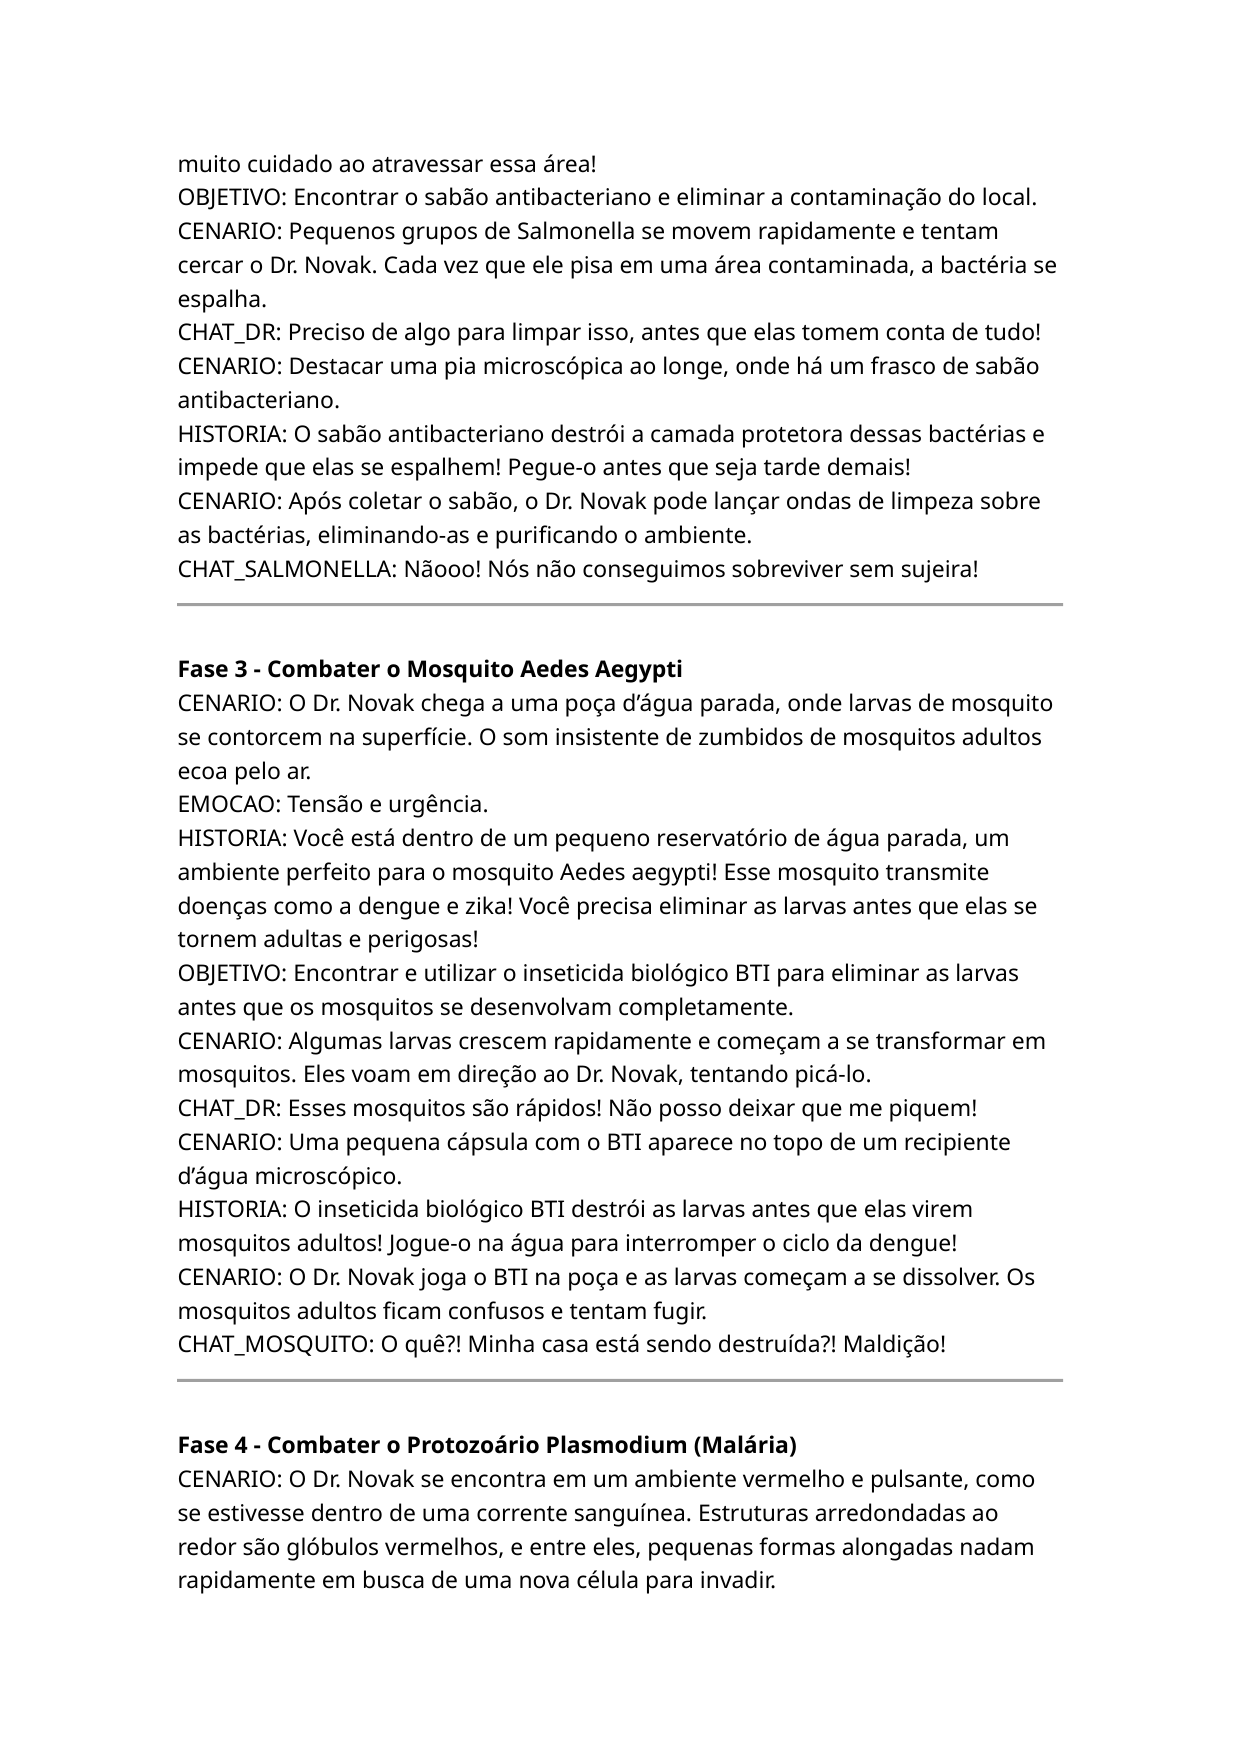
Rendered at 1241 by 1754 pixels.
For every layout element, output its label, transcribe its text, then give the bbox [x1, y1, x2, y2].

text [177, 1429, 1063, 1596]
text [177, 148, 1063, 584]
text Fase 3 - Combater o Mosquito Aedes Aegypti CENARIO: O Dr. Novak chega a uma poça d’água parada, onde larvas de mosquito se contorcem na superfície. O som insistente de zumbidos de mosquitos adultos ecoa pelo ar. EMOCAO: Tensão e urgência. HISTORIA: Você está dentro de um pequeno reservatório de água parada, um ambiente perfeito para o mosquito Aedes aegypti! Esse mosquito transmite doenças como a dengue e zika! Você precisa eliminar as larvas antes que elas se tornem adultas e perigosas! OBJETIVO: Encontrar e utilizar o inseticida biológico BTI para eliminar as larvas antes que os mosquitos se desenvolvam completamente. CENARIO: Algumas larvas crescem rapidamente e começam a se transformar em mosquitos. Eles voam em direção ao Dr. Novak, tentando picá-lo. CHAT_DR: Esses mosquitos são rápidos! Não posso deixar que me piquem! CENARIO: Uma pequena cápsula com o BTI aparece no topo de um recipiente d’água microscópico. HISTORIA: O inseticida biológico BTI destrói as larvas antes que elas virem mosquitos adultos! Jogue-o na água para interromper o ciclo da dengue! CENARIO: O Dr. Novak joga o BTI na poça e as larvas começam a se dissolver. Os mosquitos adultos ficam confusos e tentam fugir. CHAT_MOSQUITO: O quê?! Minha casa está sendo destruída?! Maldição! [177, 653, 1063, 1360]
